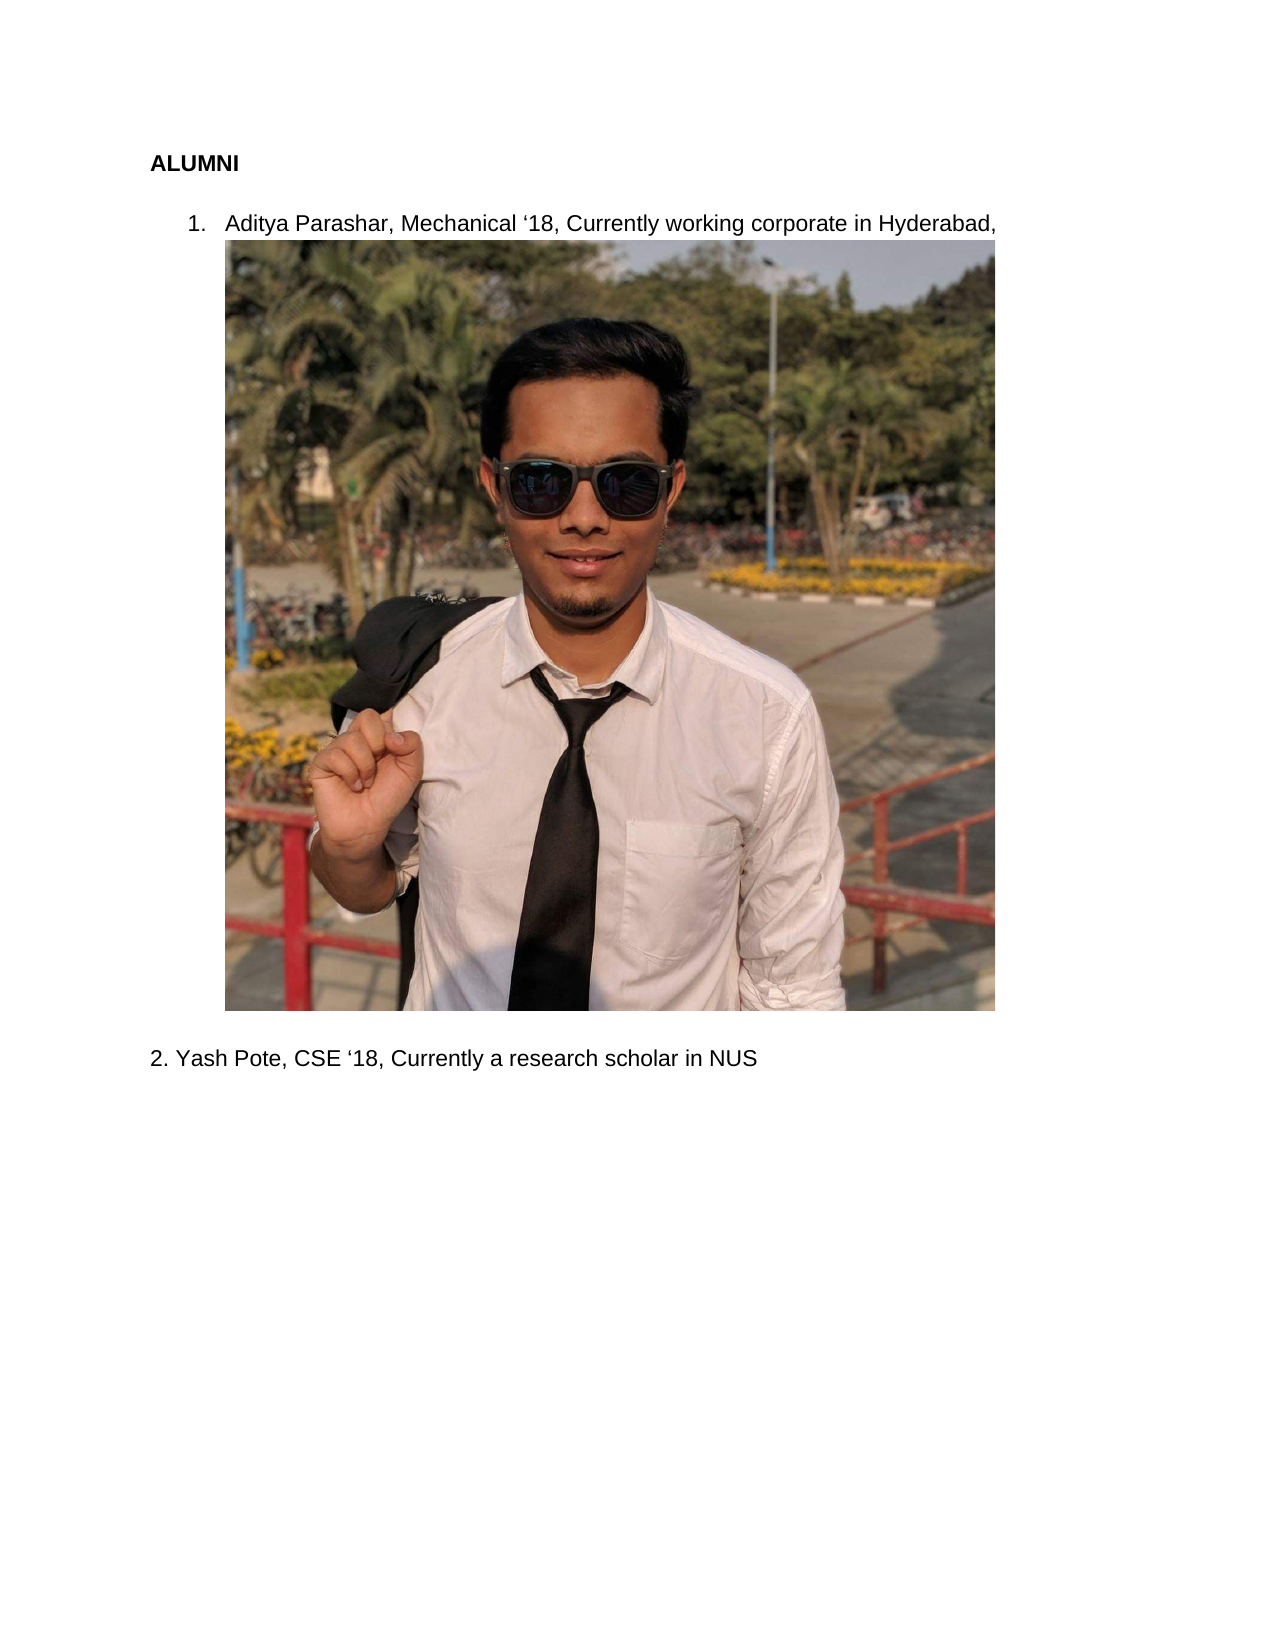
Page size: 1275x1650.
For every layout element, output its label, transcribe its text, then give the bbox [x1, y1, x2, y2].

text 2. Yash Pote, CSE ‘18, Currently a research scholar in NUS [150, 1045, 1125, 1071]
picture [225, 240, 996, 1011]
text ALUMNI [150, 150, 1125, 176]
